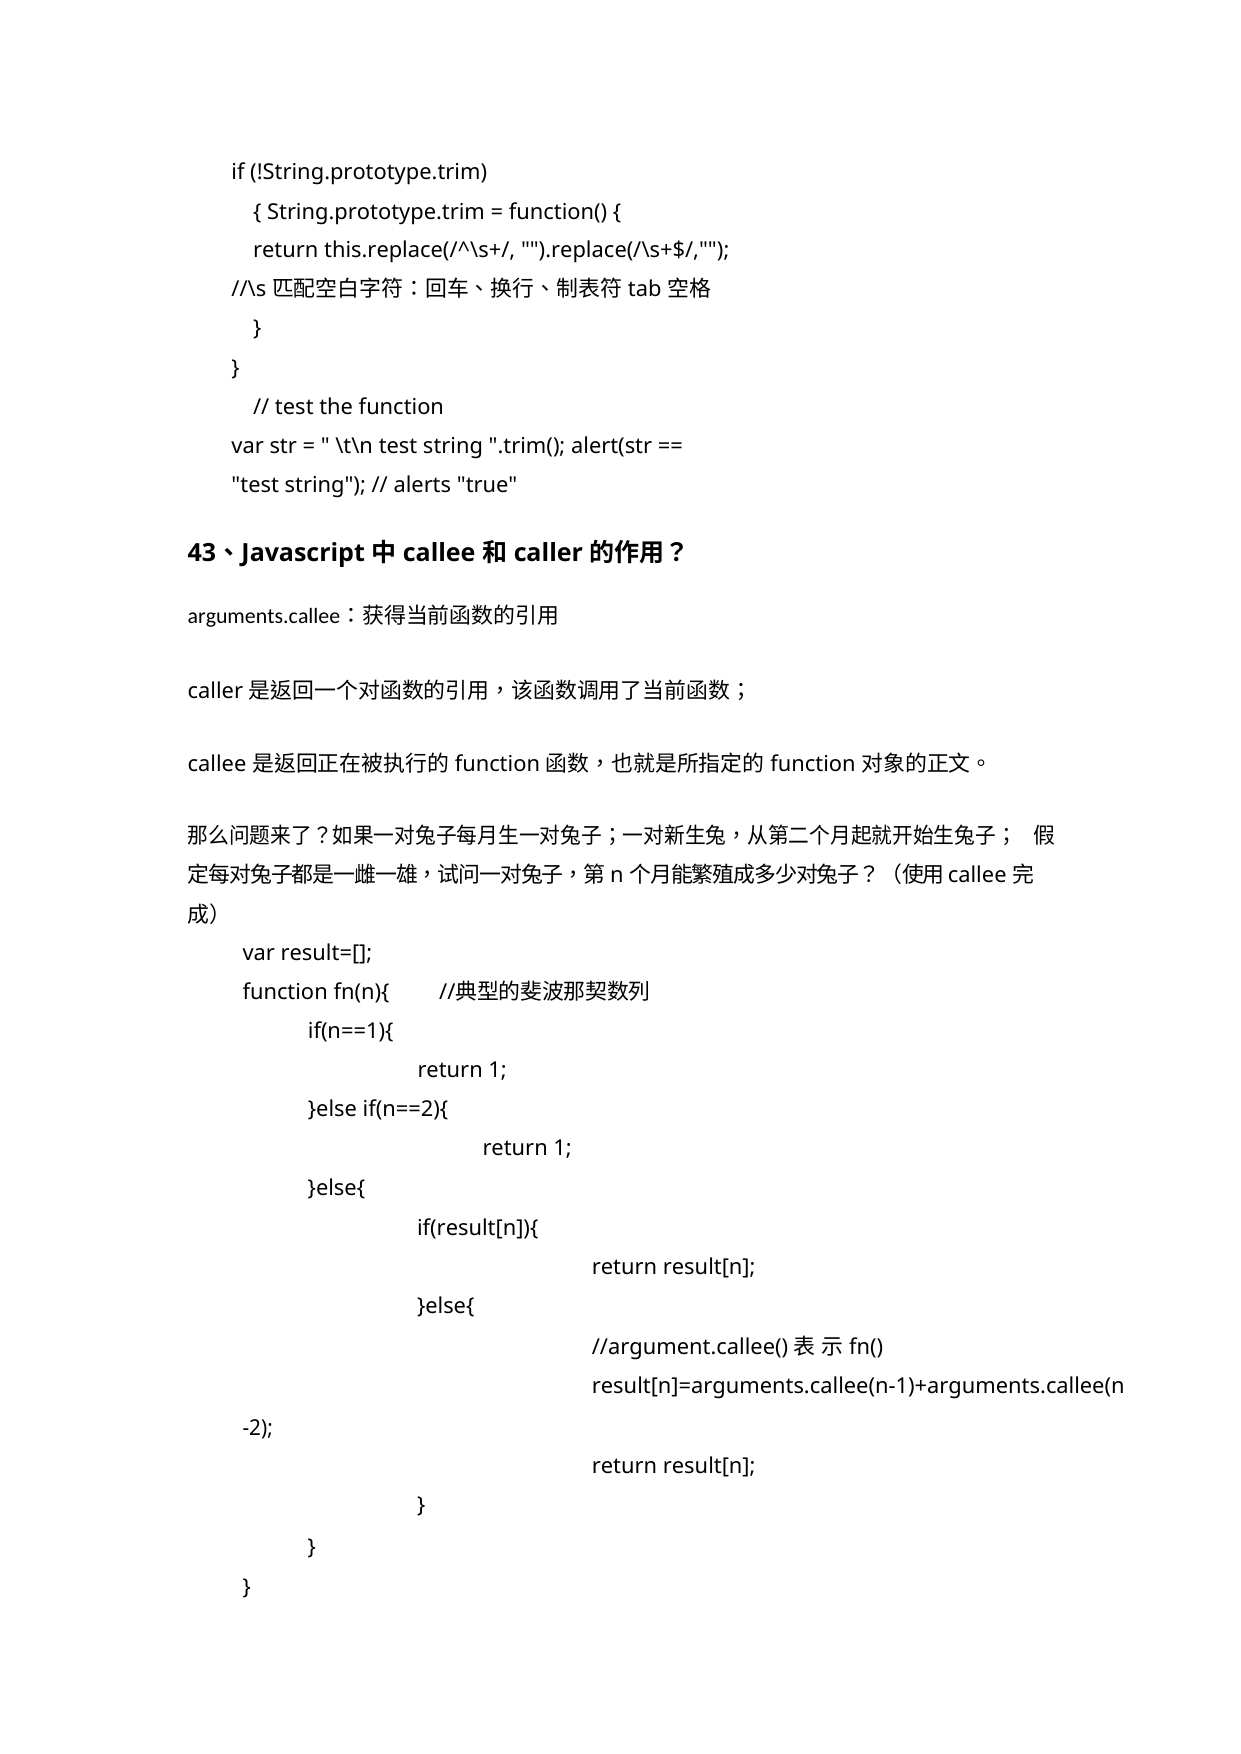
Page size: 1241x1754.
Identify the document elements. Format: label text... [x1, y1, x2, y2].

text arguments.callee：获得当前函数的引用 [187, 600, 1240, 630]
text } [307, 1531, 373, 1560]
text }else{ [417, 1291, 581, 1319]
text } [253, 312, 1240, 342]
subtitle 43、Javascript 中 callee 和 caller 的作用？ [187, 534, 1240, 568]
text return 1; [417, 1055, 1240, 1083]
text }else{ [307, 1172, 373, 1202]
text //\s 匹配空白字符：回车、换行、制表符 tab 空格 [231, 273, 1240, 303]
text 那么问题来了？如果一对兔子每月生一对兔子；一对新生兔，从第二个月起就开始生兔子； 假定每对兔子都是一雌一雄，试问一对兔子，第 n 个月能繁殖成多少对兔子？（使用 callee 完成） [187, 820, 1062, 929]
text caller 是返回一个对函数的引用，该函数调用了当前函数； [187, 675, 1240, 705]
text } [242, 1571, 286, 1600]
text } [417, 1489, 581, 1519]
text var result=[]; [242, 939, 1240, 966]
text return result[n]; [592, 1251, 1240, 1281]
text // test the function [253, 391, 1240, 420]
text var str = " \t\n test string ".trim(); alert(str == "test string"); // alerts "true" [231, 430, 725, 499]
text //argument.callee() 表 示 fn() result[n]=arguments.callee(n-1)+arguments.callee(n [592, 1331, 1139, 1400]
text function fn(n){ //典型的斐波那契数列if(n==1){ [242, 976, 658, 1045]
text return this.replace(/^\s+/, "").replace(/\s+$/,""); [253, 236, 1240, 263]
text callee 是返回正在被执行的 function 函数，也就是所指定的 function 对象的正文。 [187, 748, 1240, 777]
text } [231, 351, 1240, 381]
text return result[n]; [592, 1450, 1240, 1479]
text if (!String.prototype.trim) { String.prototype.trim = function() { [231, 156, 648, 226]
text }else if(n==2){ [308, 1092, 1240, 1122]
text -2); [242, 1412, 286, 1442]
text return 1; if(result[n]){ [417, 1132, 582, 1241]
